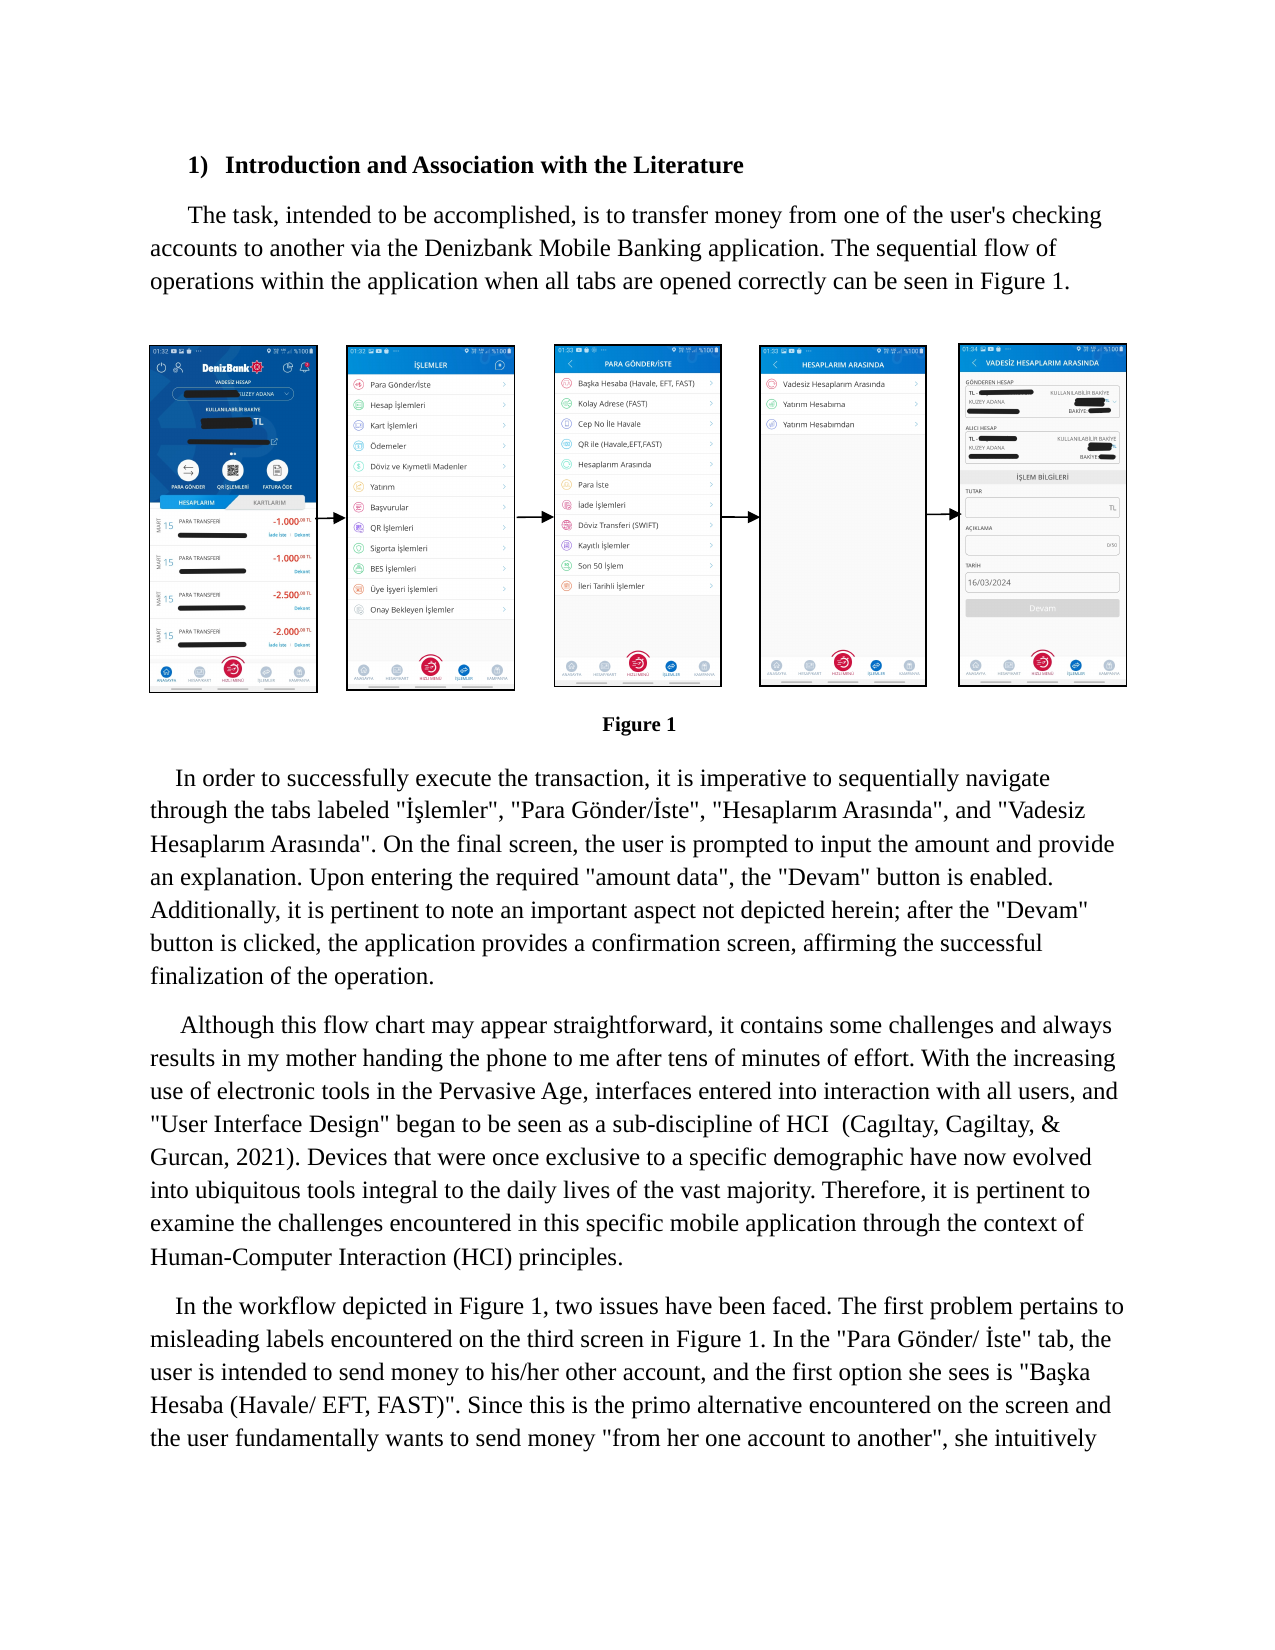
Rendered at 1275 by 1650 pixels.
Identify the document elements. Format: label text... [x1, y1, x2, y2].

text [150, 1291, 1125, 1452]
text The task, intended to be accomplished, is to transfer money from one of the user's checking accounts to another via the Denizbank Mobile Banking application. The sequential flow of operations within the application when all tabs are opened correctly can be seen in Figure 1. [150, 200, 1125, 294]
picture [348, 347, 514, 689]
text In order to successfully execute the transaction, it is imperative to sequentially navigate through the tabs labeled "İşlemler", "Para Gönder/İste", "Hesaplarım Arasında", and "Vadesiz Hesaplarım Arasında". On the final screen, the user is prompted to input the amount and provide an explanation. Upon entering the required "amount data", the "Devam" button is enabled. Additionally, it is pertinent to note an important aspect not depicted herein; after the "Devam" button is clicked, the application provides a confirmation screen, affirming the successful finalization of the operation. [150, 763, 1125, 989]
picture [960, 345, 1126, 685]
text Although this flow chart may appear straightforward, it contains some challenges and always results in my mother handing the phone to me after tens of minutes of effort. With the increasing use of electronic tools in the Pervasive Age, interfaces entered into interaction with all users, and "User Interface Design" began to be seen as a sub-discipline of HCI (Cagıltay, Cagiltay, & Gurcan, 2021). Devices that were once exclusive to a specific demographic have now evolved into ubiquitous tools integral to the daily lives of the vast majority. Therefore, it is pertinent to examine the challenges encountered in this specific mobile application through the context of Human-Computer Interaction (HCI) principles. [150, 1010, 1125, 1270]
picture [555, 346, 720, 686]
list Introduction and Association with the Literature [187, 150, 1125, 179]
picture [761, 347, 925, 685]
picture [150, 346, 316, 692]
